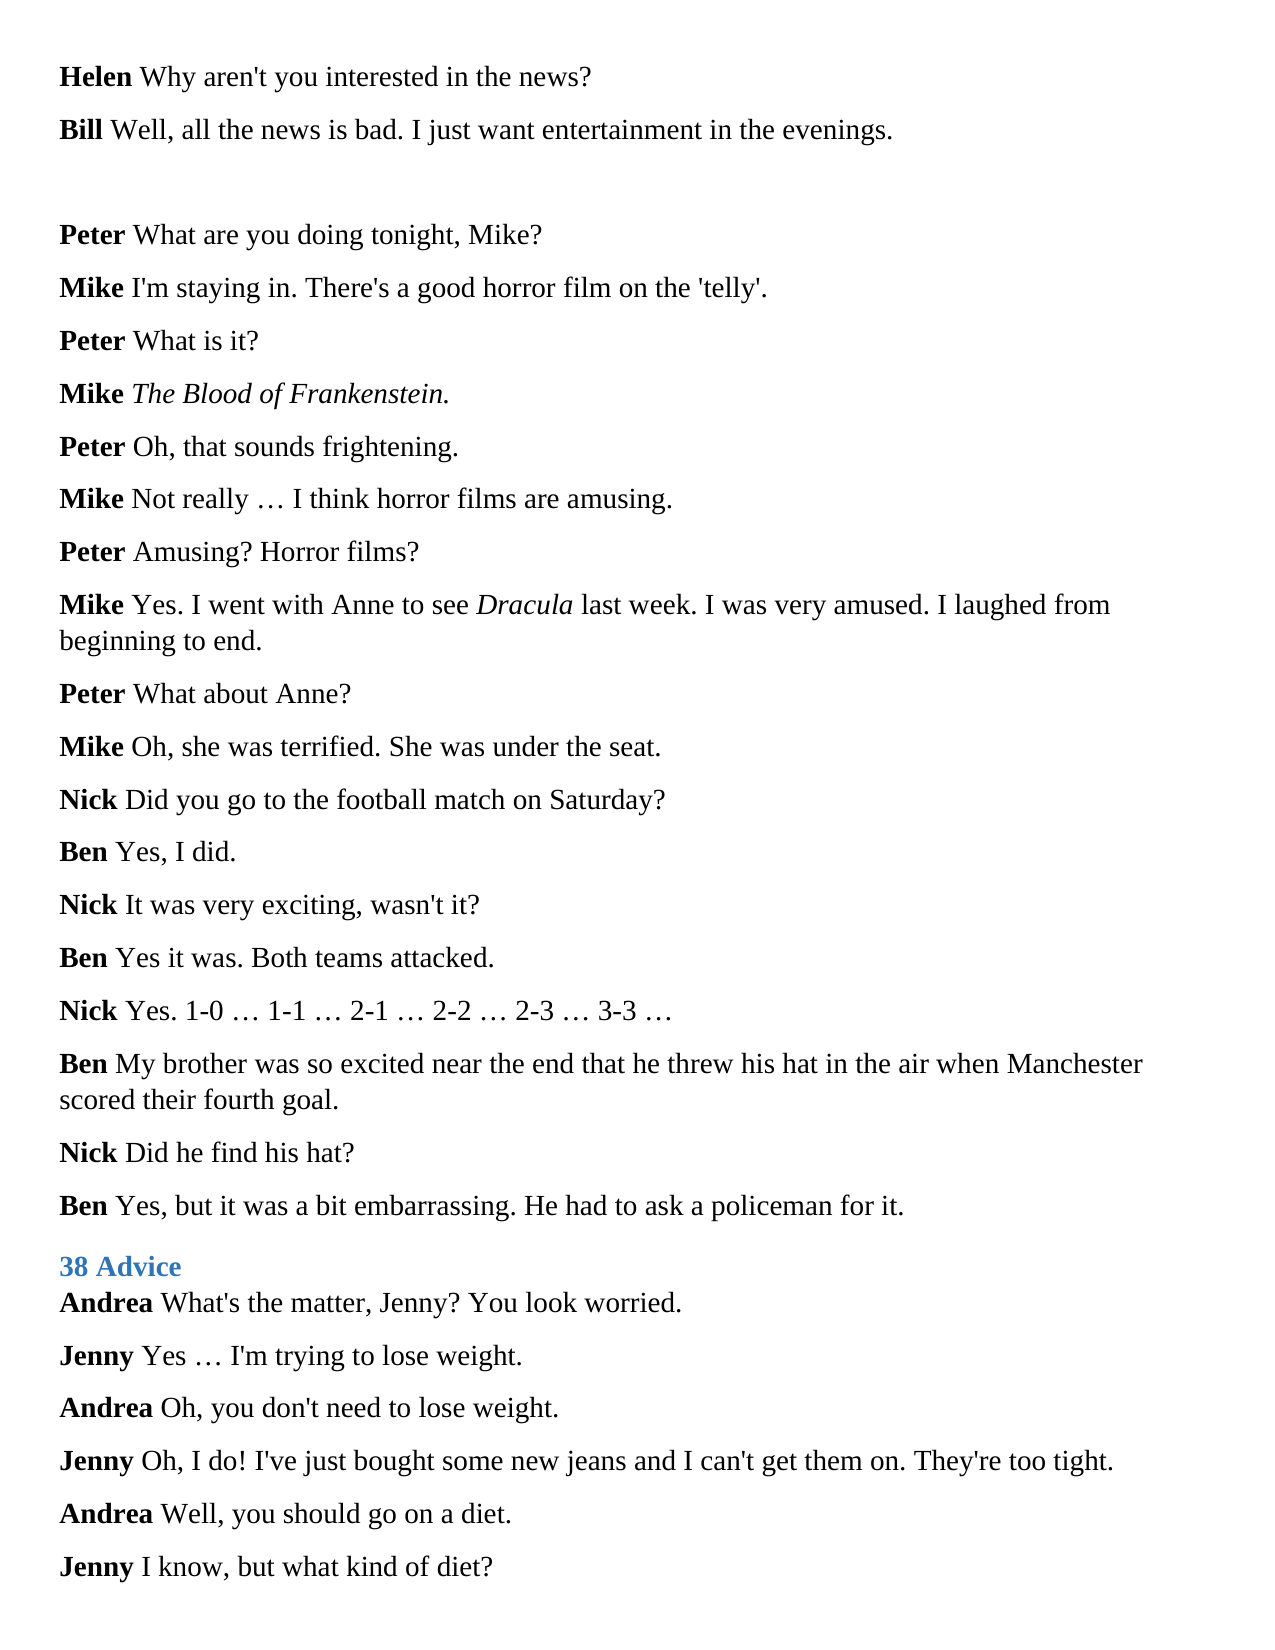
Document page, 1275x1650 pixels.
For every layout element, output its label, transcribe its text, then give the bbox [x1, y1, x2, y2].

text Nick It was very exciting, wasn't it? [59, 887, 1216, 921]
text Peter Oh, that sounds frightening. [59, 429, 1216, 462]
text Nick Yes. 1-0 … 1-1 … 2-1 … 2-2 … 2-3 … 3-3 … [59, 993, 1216, 1027]
text Mike Oh, she was terrified. She was under the seat. [59, 729, 1216, 762]
text Ben Yes, I did. [59, 834, 1216, 868]
text Peter What are you doing tonight, Mike? [59, 217, 1216, 251]
text Mike Not really … I think horror films are amusing. [59, 482, 1216, 515]
text Jenny Oh, I do! I've just bought some new jeans and I can't get them on. They're too tight. [59, 1443, 1216, 1477]
text Bill Well, all the news is bad. I just want entertainment in the evenings. [59, 112, 1216, 145]
text Andrea Oh, you don't need to lose weight. [59, 1391, 1216, 1424]
text Mike I'm staying in. There's a good horror film on the 'telly'. [59, 270, 1216, 304]
subtitle 38 Advice [59, 1249, 1216, 1282]
text Jenny I know, but what kind of diet? [59, 1549, 1216, 1582]
text Helen Why aren't you interested in the news? [59, 59, 1216, 93]
text Peter Amusing? Horror films? [59, 534, 1216, 568]
text Andrea What's the matter, Jenny? You look worried. [59, 1285, 1216, 1318]
text Andrea Well, you should go on a diet. [59, 1496, 1216, 1530]
text Peter What is it? [59, 323, 1216, 357]
text Nick Did you go to the football match on Saturday? [59, 782, 1216, 815]
text Mike The Blood of Frankenstein. [59, 376, 1216, 409]
text Ben My brother was so excited near the end that he threw his hat in the air when Manchester scored their fourth goal. [59, 1046, 1216, 1116]
text Jenny Yes … I'm trying to lose weight. [59, 1338, 1216, 1371]
text Mike Yes. I went with Anne to see Dracula last week. I was very amused. I laughed from beginning to end. [59, 587, 1216, 657]
text Peter What about Anne? [59, 676, 1216, 710]
text Nick Did he find his hat? [59, 1135, 1216, 1168]
text Ben Yes, but it was a bit embarrassing. He had to ask a policeman for it. [59, 1188, 1216, 1221]
text Ben Yes it was. Both teams attacked. [59, 940, 1216, 974]
